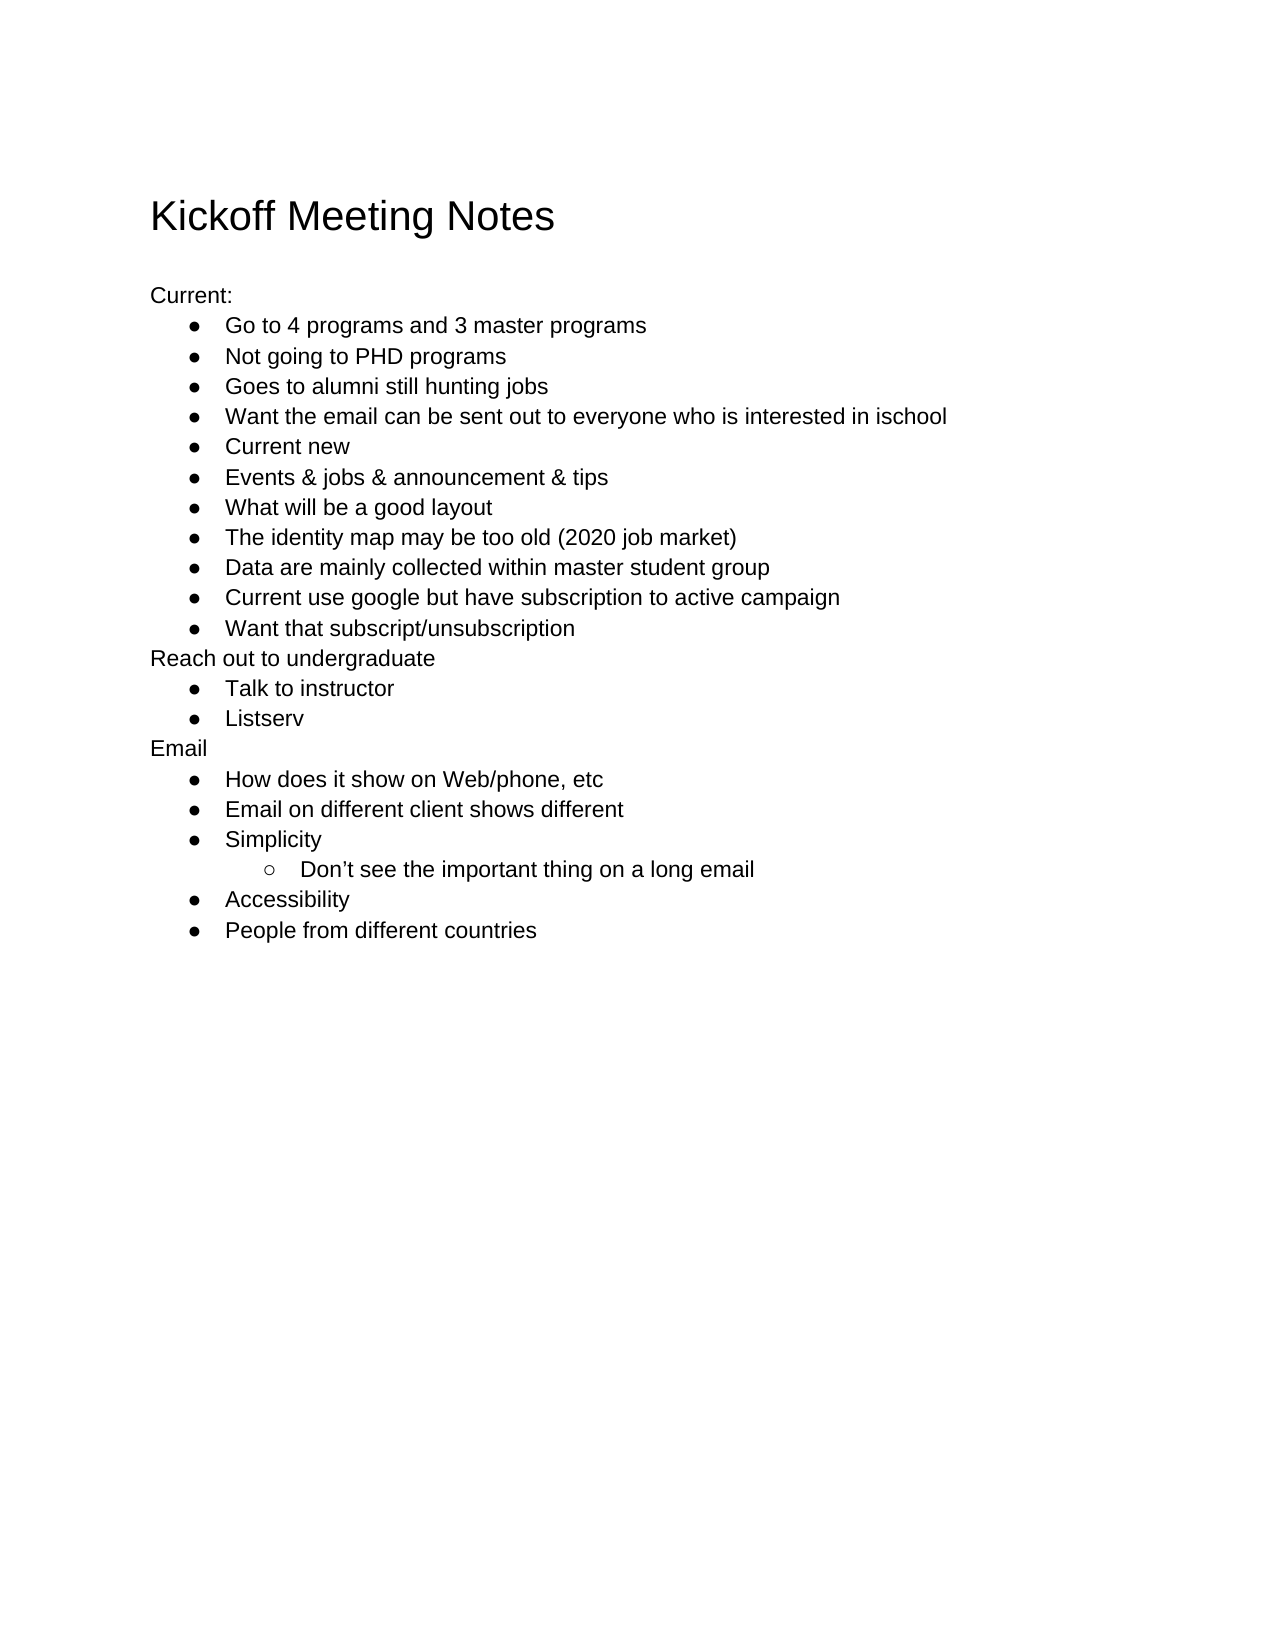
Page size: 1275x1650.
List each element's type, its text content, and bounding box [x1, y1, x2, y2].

list Data are mainly collected within master student group [187, 554, 1125, 581]
list Email on different client shows different [187, 796, 1125, 822]
list Events & jobs & announcement & tips [187, 463, 1125, 490]
list Go to 4 programs and 3 master programs [187, 312, 1125, 339]
list People from different countries [187, 917, 1125, 943]
list Talk to instructor [187, 675, 1125, 701]
list What will be a good layout [187, 494, 1125, 520]
list Listserv [187, 705, 1125, 732]
list Want that subscript/unsubscription [187, 614, 1125, 641]
text Current: [150, 282, 1125, 309]
subtitle Kickoff Meeting Notes [150, 192, 1125, 239]
text Email [150, 735, 1125, 762]
list The identity map may be too old (2020 job market) [187, 524, 1125, 550]
list Goes to alumni still hunting jobs [187, 373, 1125, 399]
list Simplicity [187, 826, 1125, 852]
list Don’t see the important thing on a long email [262, 856, 1125, 883]
list Not going to PHD programs [187, 343, 1125, 369]
list Current use google but have subscription to active campaign [187, 584, 1125, 611]
list How does it show on Web/phone, etc [187, 766, 1125, 792]
list Want the email can be sent out to everyone who is interested in ischool [187, 403, 1125, 429]
list Current new [187, 433, 1125, 460]
text Reach out to undergraduate [150, 645, 1125, 671]
list Accessibility [187, 886, 1125, 913]
